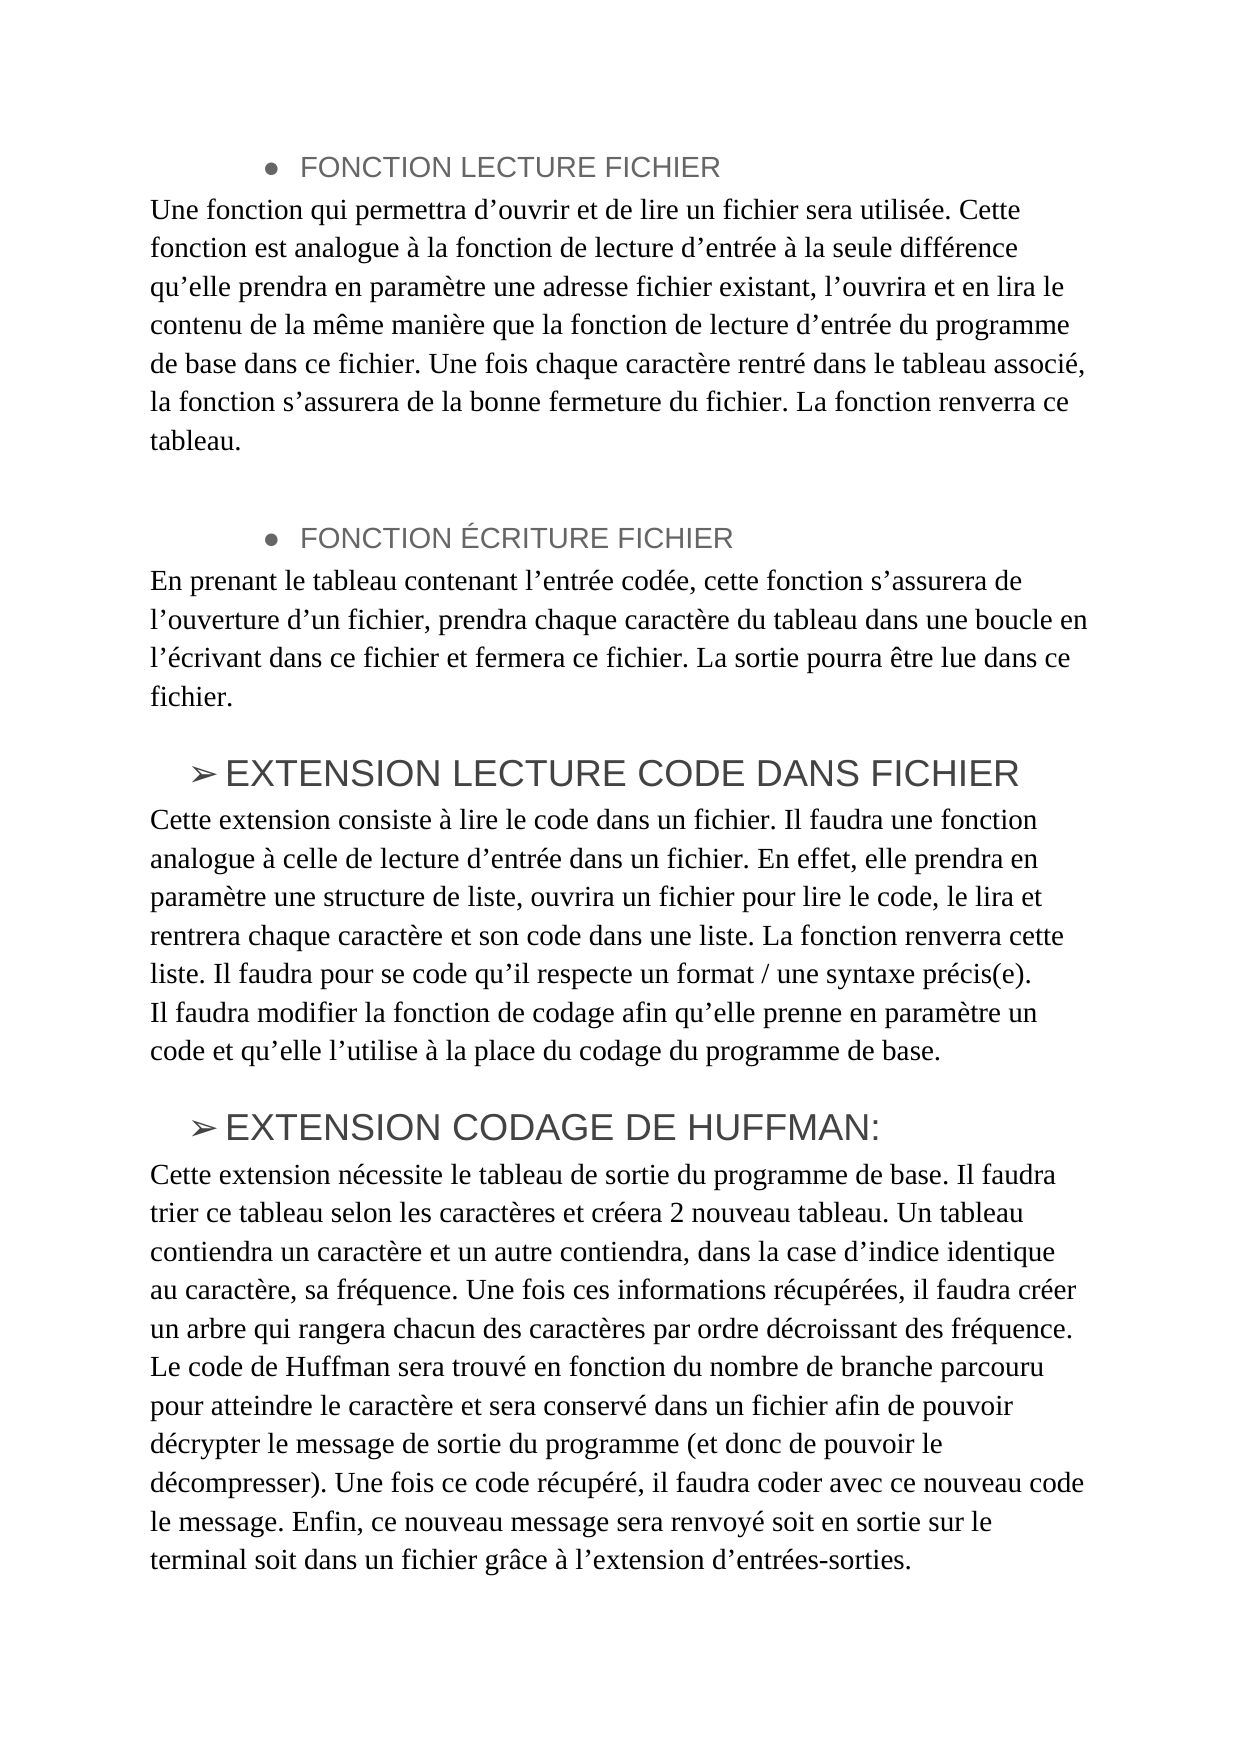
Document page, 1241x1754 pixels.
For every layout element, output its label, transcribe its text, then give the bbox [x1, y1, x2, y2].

subtitle EXTENSION CODAGE DE HUFFMAN: [187, 1105, 1090, 1148]
text En prenant le tableau contenant l’entrée codée, cette fonction s’assurera de l’ouverture d’un fichier, prendra chaque caractère du tableau dans une boucle en l’écrivant dans ce fichier et fermera ce fichier. La sortie pourra être lue dans ce fichier. [150, 563, 1090, 712]
text Une fonction qui permettra d’ouvrir et de lire un fichier sera utilisée. Cette fonction est analogue à la fonction de lecture d’entrée à la seule différence qu’elle prendra en paramètre une adresse fichier existant, l’ouvrira et en lira le contenu de la même manière que la fonction de lecture d’entrée du programme de base dans ce fichier. Une fois chaque caractère rentré dans le tableau associé, la fonction s’assurera de la bonne fermeture du fichier. La fonction renverra ce tableau. [150, 192, 1090, 457]
subtitle FONCTION ÉCRITURE FICHIER [262, 521, 1090, 555]
subtitle FONCTION LECTURE FICHIER [262, 150, 1090, 183]
subtitle EXTENSION LECTURE CODE DANS FICHIER [187, 751, 1090, 794]
text Il faudra modifier la fonction de codage afin qu’elle prenne en paramètre un code et qu’elle l’utilise à la place du codage du programme de base. [150, 995, 1090, 1067]
text Cette extension consiste à lire le code dans un fichier. Il faudra une fonction analogue à celle de lecture d’entrée dans un fichier. En effet, elle prendra en paramètre une structure de liste, ouvrira un fichier pour lire le code, le lira et rentrera chaque caractère et son code dans une liste. La fonction renverra cette liste. Il faudra pour se code qu’il respecte un format / une syntaxe précis(e). [150, 802, 1090, 990]
text Cette extension nécessite le tableau de sortie du programme de base. Il faudra trier ce tableau selon les caractères et créera 2 nouveau tableau. Un tableau contiendra un caractère et un autre contiendra, dans la case d’indice identique au caractère, sa fréquence. Une fois ces informations récupérées, il faudra créer un arbre qui rangera chacun des caractères par ordre décroissant des fréquence. Le code de Huffman sera trouvé en fonction du nombre de branche parcouru pour atteindre le caractère et sera conservé dans un fichier afin de pouvoir décrypter le message de sortie du programme (et donc de pouvoir le décompresser). Une fois ce code récupéré, il faudra coder avec ce nouveau code le message. Enfin, ce nouveau message sera renvoyé soit en sortie sur le terminal soit dans un fichier grâce à l’extension d’entrées-sorties. [150, 1157, 1090, 1576]
